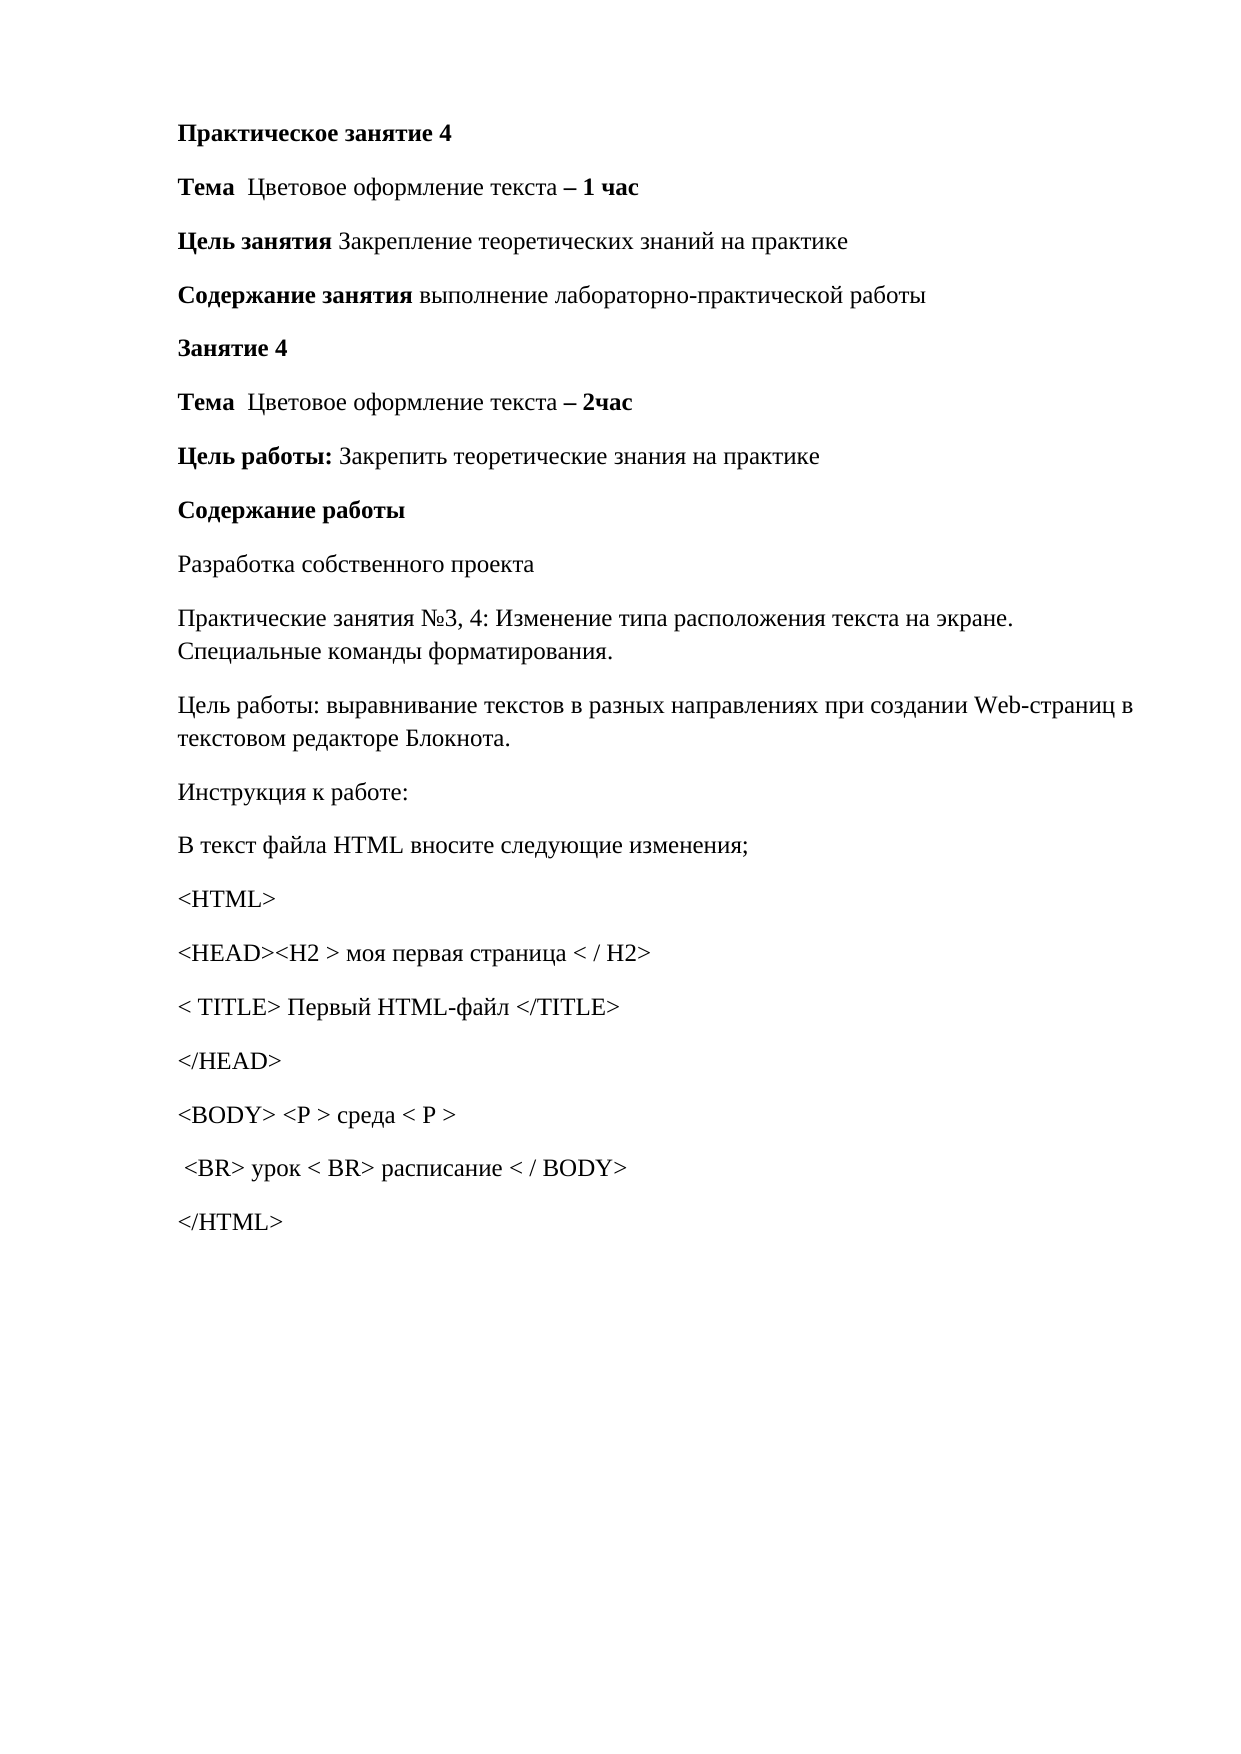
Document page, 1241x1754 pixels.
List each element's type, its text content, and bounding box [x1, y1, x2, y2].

text < TITLE> Первый HTML-файл </TITLE> [177, 992, 1152, 1021]
text </HTML> [177, 1207, 1152, 1236]
text Инструкция к работе: [177, 777, 1152, 805]
text Занятие 4 [177, 333, 1152, 362]
text Тема Цветовое оформление текста – 1 час [177, 172, 1152, 201]
text В текст файла HTML вносите следующие изменения; [177, 830, 1152, 859]
text <HTML> [177, 884, 1152, 913]
text <HEAD><H2 > моя первая страница < / H2> [177, 938, 1152, 967]
text Тема Цветовое оформление текста – 2час [177, 387, 1152, 416]
text Цель работы: выравнивание текстов в разных направлениях при создании Web-страниц в текстовом редакторе Блокнота. [177, 690, 1152, 751]
text <BR> урок < BR> расписание < / BODY> [177, 1153, 1152, 1182]
text Цель занятия Закрепление теоретических знаний на практике [177, 226, 1152, 254]
text Разработка собственного проекта [177, 549, 1152, 578]
text <BODY> <P > среда < P > [177, 1100, 1152, 1128]
text Практические занятия №3, 4: Изменение типа расположения текста на экране. Специальные команды форматирования. [177, 603, 1152, 664]
text Цель работы: Закрепить теоретические знания на практике [177, 441, 1152, 470]
text Практическое занятие 4 [177, 118, 1152, 147]
text Содержание работы [177, 495, 1152, 524]
text Содержание занятия выполнение лабораторно-практической работы [177, 280, 1152, 308]
text </HEAD> [177, 1046, 1152, 1074]
